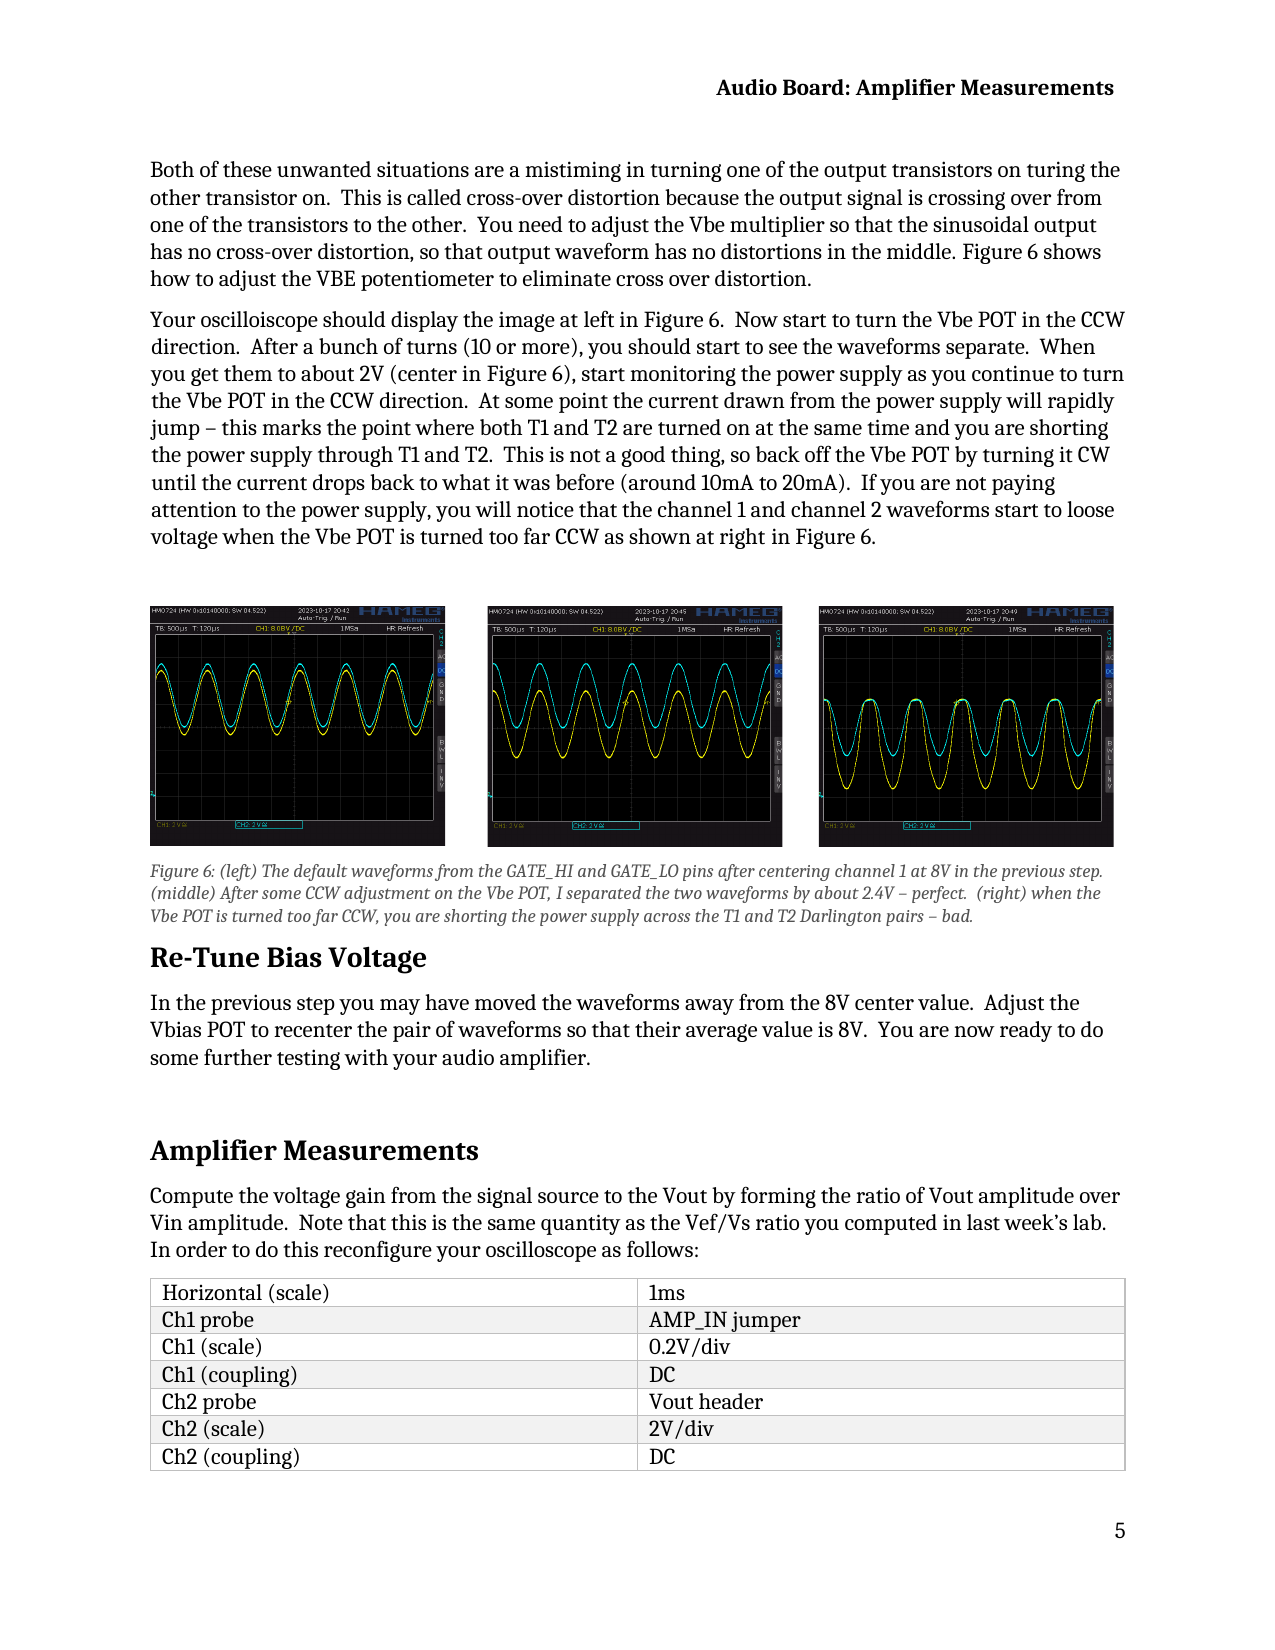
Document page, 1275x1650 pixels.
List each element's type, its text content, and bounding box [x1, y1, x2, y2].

table_header Horizontal (scale) [151, 1279, 637, 1306]
text Figure 6: (left) The default waveforms from the GATE_HI and GATE_LO pins after centering channel 1 at 8V in the previous step. (middle) After some CCW adjustment on the Vbe POT, I separated the two waveforms by about 2.4V – perfect. (right) when the Vbe POT is turned too far CCW, you are shorting the power supply across the T1 and T2 Darlington pairs – bad. [150, 861, 1125, 927]
text Your oscilloiscope should display the image at left in Figure 6. Now start to turn the Vbe POT in the CCW direction. After a bunch of turns (10 or more), you should start to see the waveforms separate. When you get them to about 2V (center in Figure 6), start monitoring the power supply as you continue to turn the Vbe POT in the CCW direction. At some point the current drawn from the power supply will rapidly jump – this marks the point where both T1 and T2 are turned on at the same time and you are shorting the power supply through T1 and T2. This is not a good thing, so back off the Vbe POT by turning it CW until the current drops back to what it was before (around 10mA to 20mA). If you are not paying attention to the power supply, you will notice that the channel 1 and channel 2 waveforms start to loose voltage when the Vbe POT is turned too far CCW as shown at right in Figure 6. [150, 307, 1125, 550]
table_cell Vout header [638, 1389, 1124, 1415]
text Both of these unwanted situations are a mistiming in turning one of the output transistors on turing the other transistor on. This is called cross-over distortion because the output signal is crossing over from one of the transistors to the other. You need to adjust the Vbe multiplier so that the sinusoidal output has no cross-over distortion, so that output waveform has no distortions in the middle. Figure 6 shows how to adjust the VBE potentiometer to eliminate cross over distortion. [150, 157, 1125, 292]
text Amplifier Measurements [150, 1134, 1125, 1168]
table_cell Ch1 (coupling) [151, 1361, 637, 1388]
text In the previous step you may have moved the waveforms away from the 8V center value. Adjust the Vbias POT to recenter the pair of waveforms so that their average value is 8V. You are now ready to do some further testing with your audio amplifier. [150, 990, 1125, 1071]
text Compute the voltage gain from the signal source to the Vout by forming the ratio of Vout amplitude over Vin amplitude. Note that this is the same quantity as the Vef/Vs ratio you computed in last week’s lab. In order to do this reconfigure your oscilloscope as follows: [150, 1183, 1125, 1263]
picture [818, 606, 1114, 847]
table_cell AMP_IN jumper [638, 1307, 1124, 1333]
table_header 1ms [638, 1279, 1124, 1306]
table_cell Ch2 (coupling) [151, 1444, 637, 1470]
table_cell DC [638, 1444, 1124, 1470]
table_cell Ch2 probe [151, 1389, 637, 1415]
picture [487, 606, 783, 847]
table_cell DC [638, 1361, 1124, 1388]
table_cell Ch1 (scale) [151, 1334, 637, 1360]
text Re-Tune Bias Voltage [150, 941, 1125, 975]
table_cell Ch2 (scale) [151, 1416, 637, 1443]
table_cell Ch1 probe [151, 1307, 637, 1333]
table_cell 2V/div [638, 1416, 1124, 1443]
table_cell 0.2V/div [638, 1334, 1124, 1360]
picture [150, 606, 446, 846]
